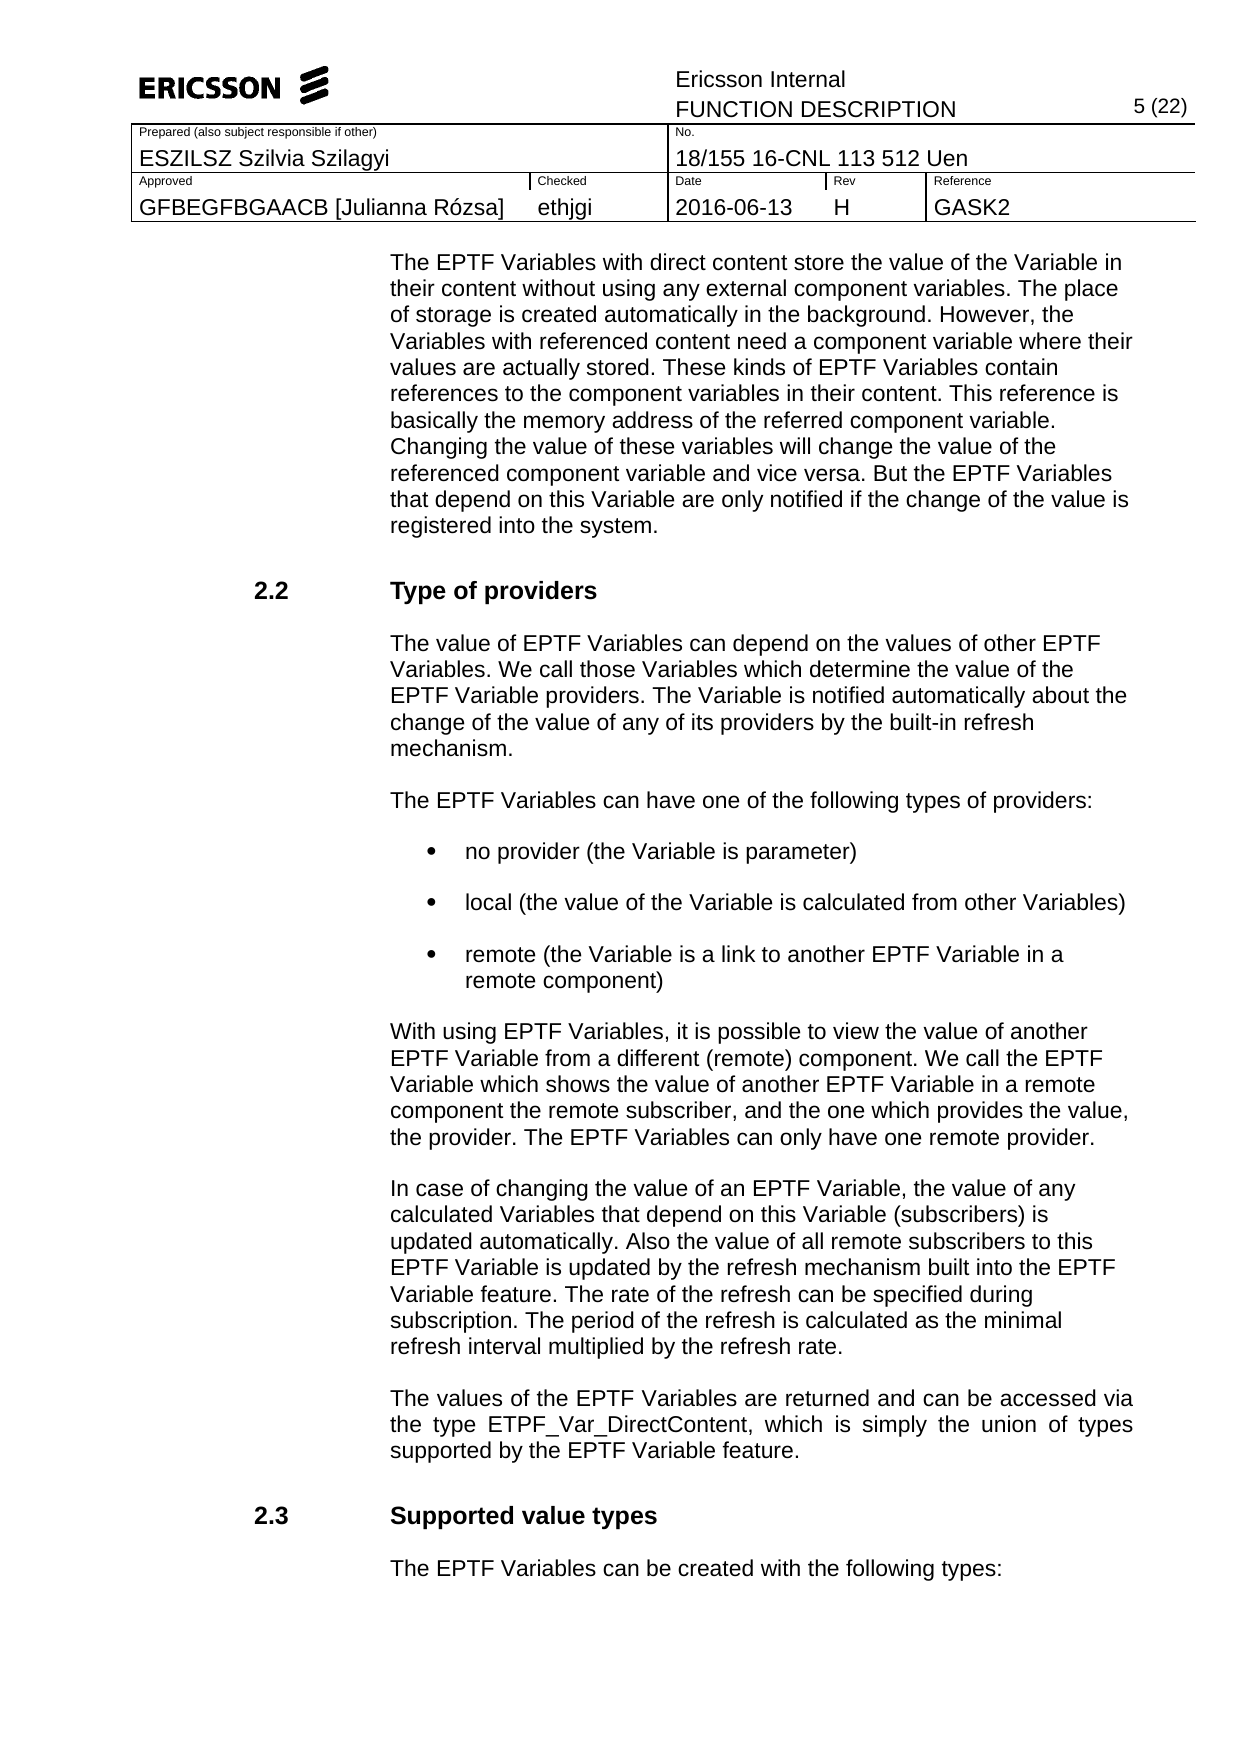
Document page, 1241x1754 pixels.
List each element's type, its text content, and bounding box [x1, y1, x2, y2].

text The values of the EPTF Variables are returned and can be accessed via the type ETPF_Var_DirectContent, which is simply the union of types supported by the EPTF Variable feature. [390, 1384, 1134, 1464]
list remote (the Variable is a link to another EPTF Variable in a remote component) [427, 941, 1134, 993]
list no provider (the Variable is parameter) [427, 838, 1134, 864]
subtitle Type of providers [254, 576, 1134, 605]
list local (the value of the Variable is calculated from other Variables) [427, 889, 1134, 916]
text The EPTF Variables with direct content store the value of the Variable in their content without using any external component variables. The place of storage is created automatically in the background. However, the Variables with referenced content need a component variable where their values are actually stored. These kinds of EPTF Variables contain references to the component variables in their content. This reference is basically the memory address of the referred component variable. Changing the value of these variables will change the value of the referenced component variable and vice versa. But the EPTF Variables that depend on this Variable are only notified if the change of the value is registered into the system. [390, 249, 1134, 538]
text The value of EPTF Variables can depend on the values of other EPTF Variables. We call those Variables which determine the value of the EPTF Variable providers. The Variable is notified automatically about the change of the value of any of its providers by the built-in refresh mechanism. [390, 630, 1134, 762]
subtitle Supported value types [254, 1501, 1134, 1530]
picture [138, 66, 329, 105]
text The EPTF Variables can have one of the following types of providers: [390, 787, 1134, 813]
text In case of changing the value of an EPTF Variable, the value of any calculated Variables that depend on this Variable (subscribers) is updated automatically. Also the value of all remote subscribers to this EPTF Variable is updated by the refresh mechanism built into the EPTF Variable feature. The rate of the refresh can be specified during subscription. The period of the refresh is calculated as the minimal refresh interval multiplied by the refresh rate. [390, 1175, 1134, 1359]
text With using EPTF Variables, it is possible to view the value of another EPTF Variable from a different (remote) component. We call the EPTF Variable which shows the value of another EPTF Variable in a remote component the remote subscriber, and the one which provides the value, the provider. The EPTF Variables can only have one remote provider. [390, 1018, 1134, 1150]
text The EPTF Variables can be created with the following types: [390, 1555, 1134, 1581]
